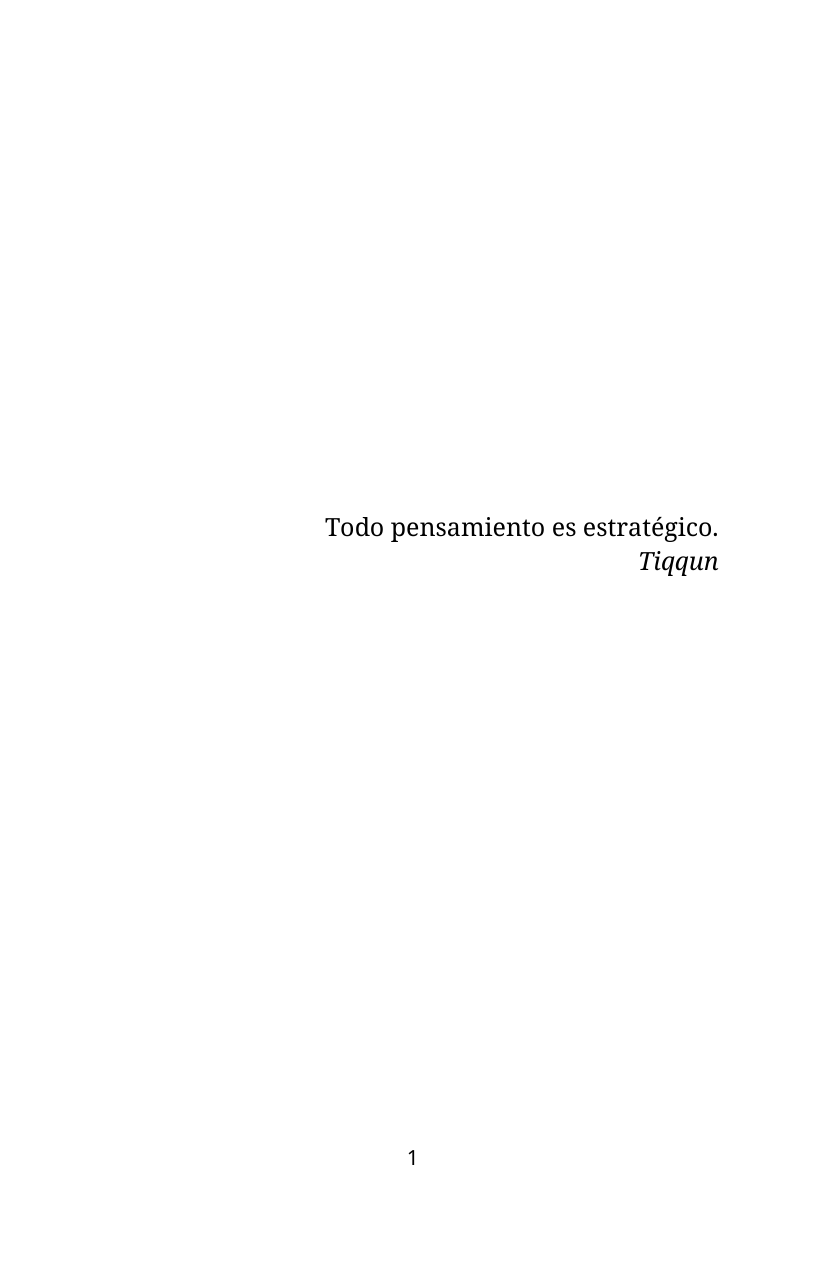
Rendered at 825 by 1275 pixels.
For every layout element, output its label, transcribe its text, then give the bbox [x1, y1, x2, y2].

text Todo pensamiento es estratégico. [106, 510, 719, 544]
text Tiqqun [106, 544, 719, 578]
